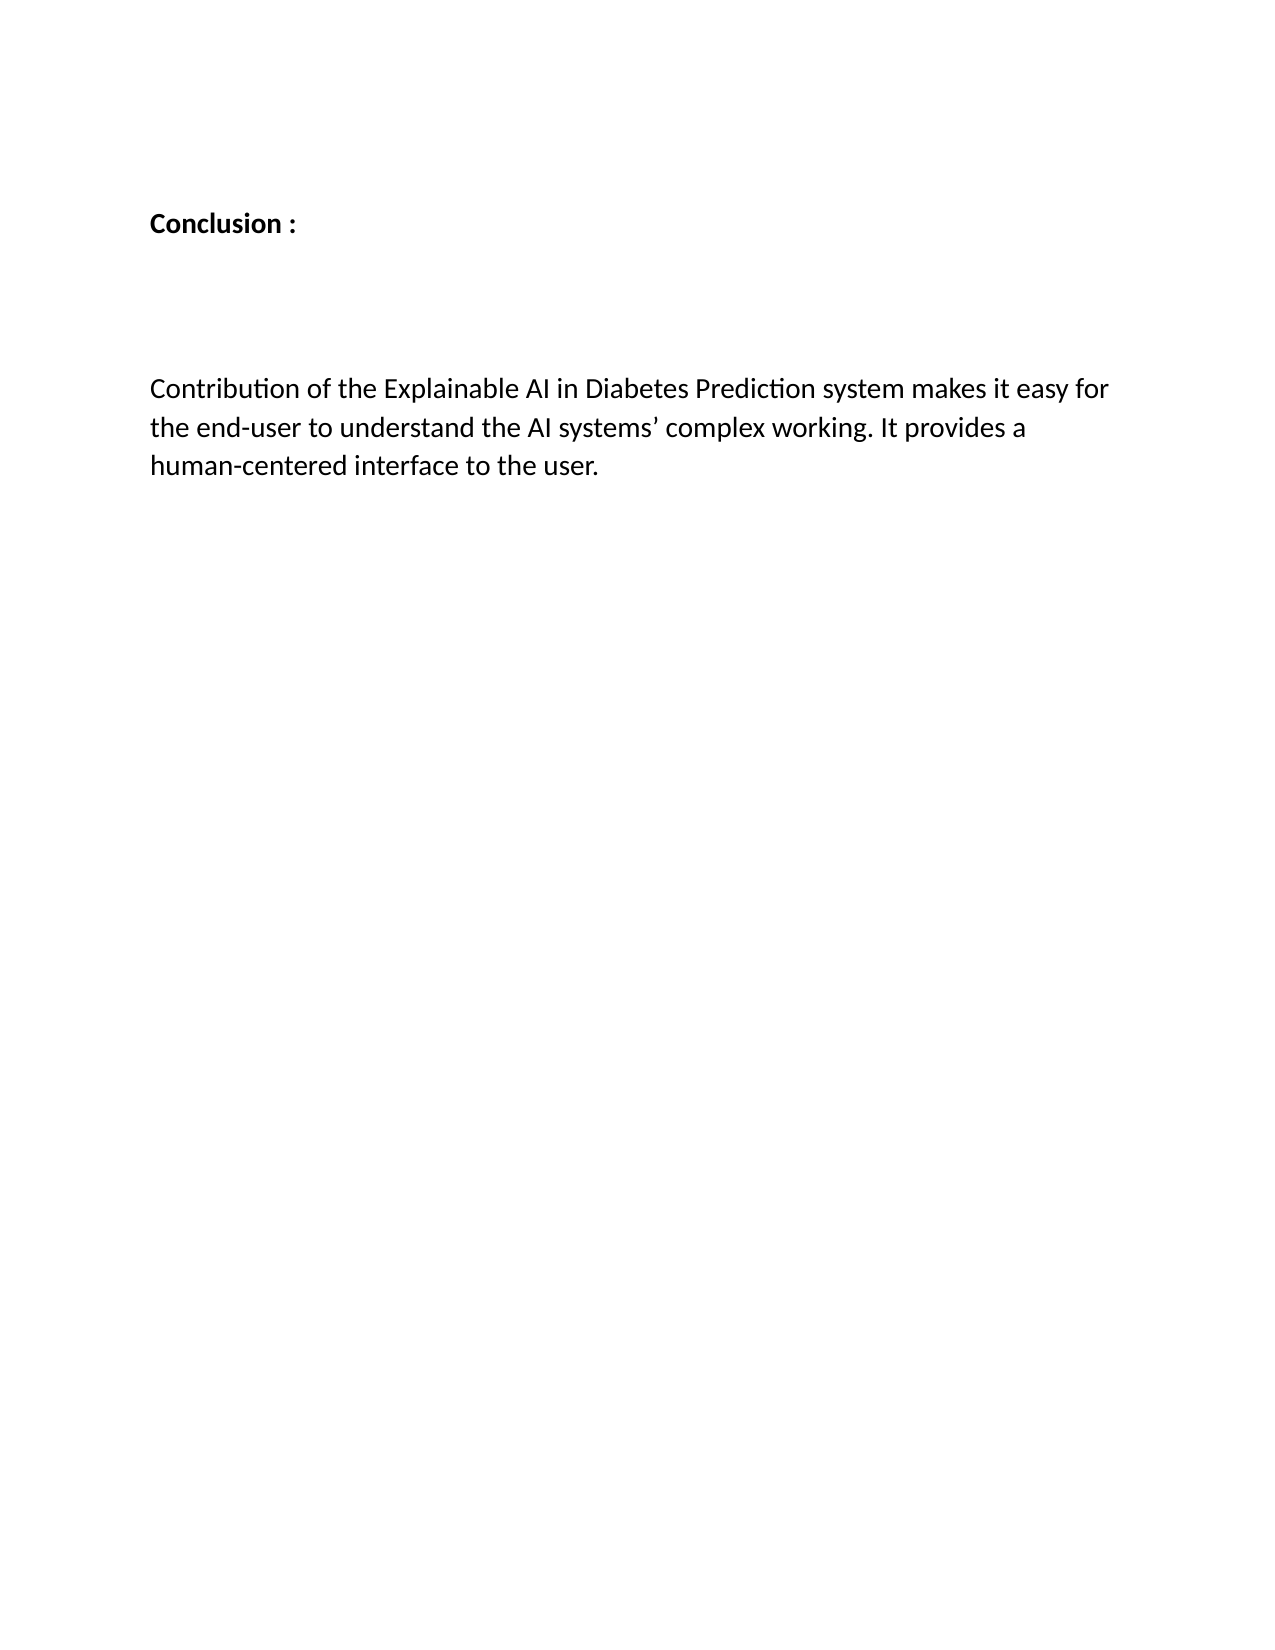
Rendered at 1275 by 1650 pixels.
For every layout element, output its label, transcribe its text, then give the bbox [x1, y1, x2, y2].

text Conclusion : [150, 205, 1125, 241]
text Contribution of the Explainable AI in Diabetes Prediction system makes it easy for the end-user to understand the AI systems’ complex working. It provides a human-centered interface to the user. [150, 370, 1125, 483]
